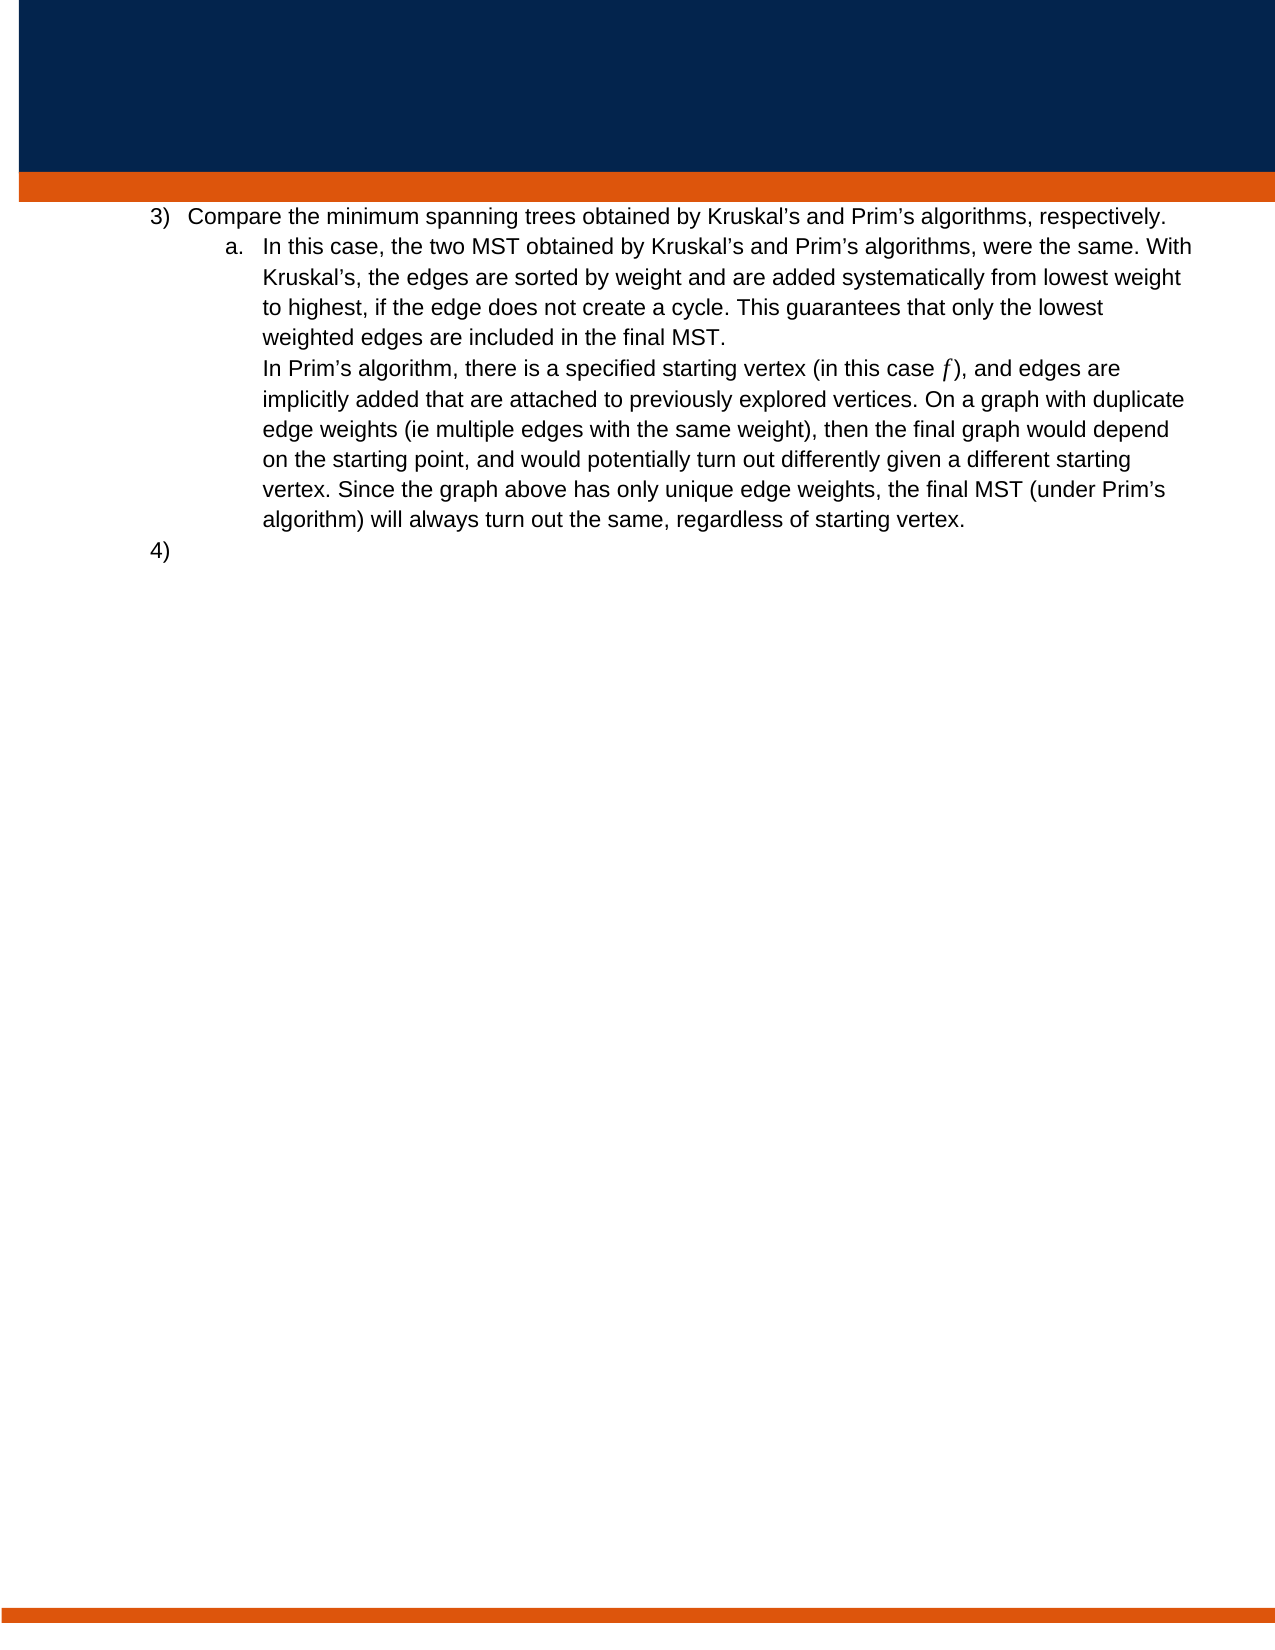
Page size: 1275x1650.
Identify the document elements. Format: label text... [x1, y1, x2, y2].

list In Prim’s algorithm, there is a specified starting vertex (in this case ), and edges are implicitly added that are attached to previously explored vertices. On a graph with duplicate edge weights (ie multiple edges with the same weight), then the final graph would depend on the starting point, and would potentially turn out differently given a different starting vertex. Since the graph above has only unique edge weights, the final MST (under Prim’s algorithm) will always turn out the same, regardless of starting vertex. [262, 354, 1200, 533]
list In this case, the two MST obtained by Kruskal’s and Prim’s algorithms, were the same. With Kruskal’s, the edges are sorted by weight and are added systematically from lowest weight to highest, if the edge does not create a cycle. This guarantees that only the lowest weighted edges are included in the final MST. [225, 233, 1200, 350]
list Compare the minimum spanning trees obtained by Kruskal’s and Prim’s algorithms, respectively. [150, 202, 1200, 229]
